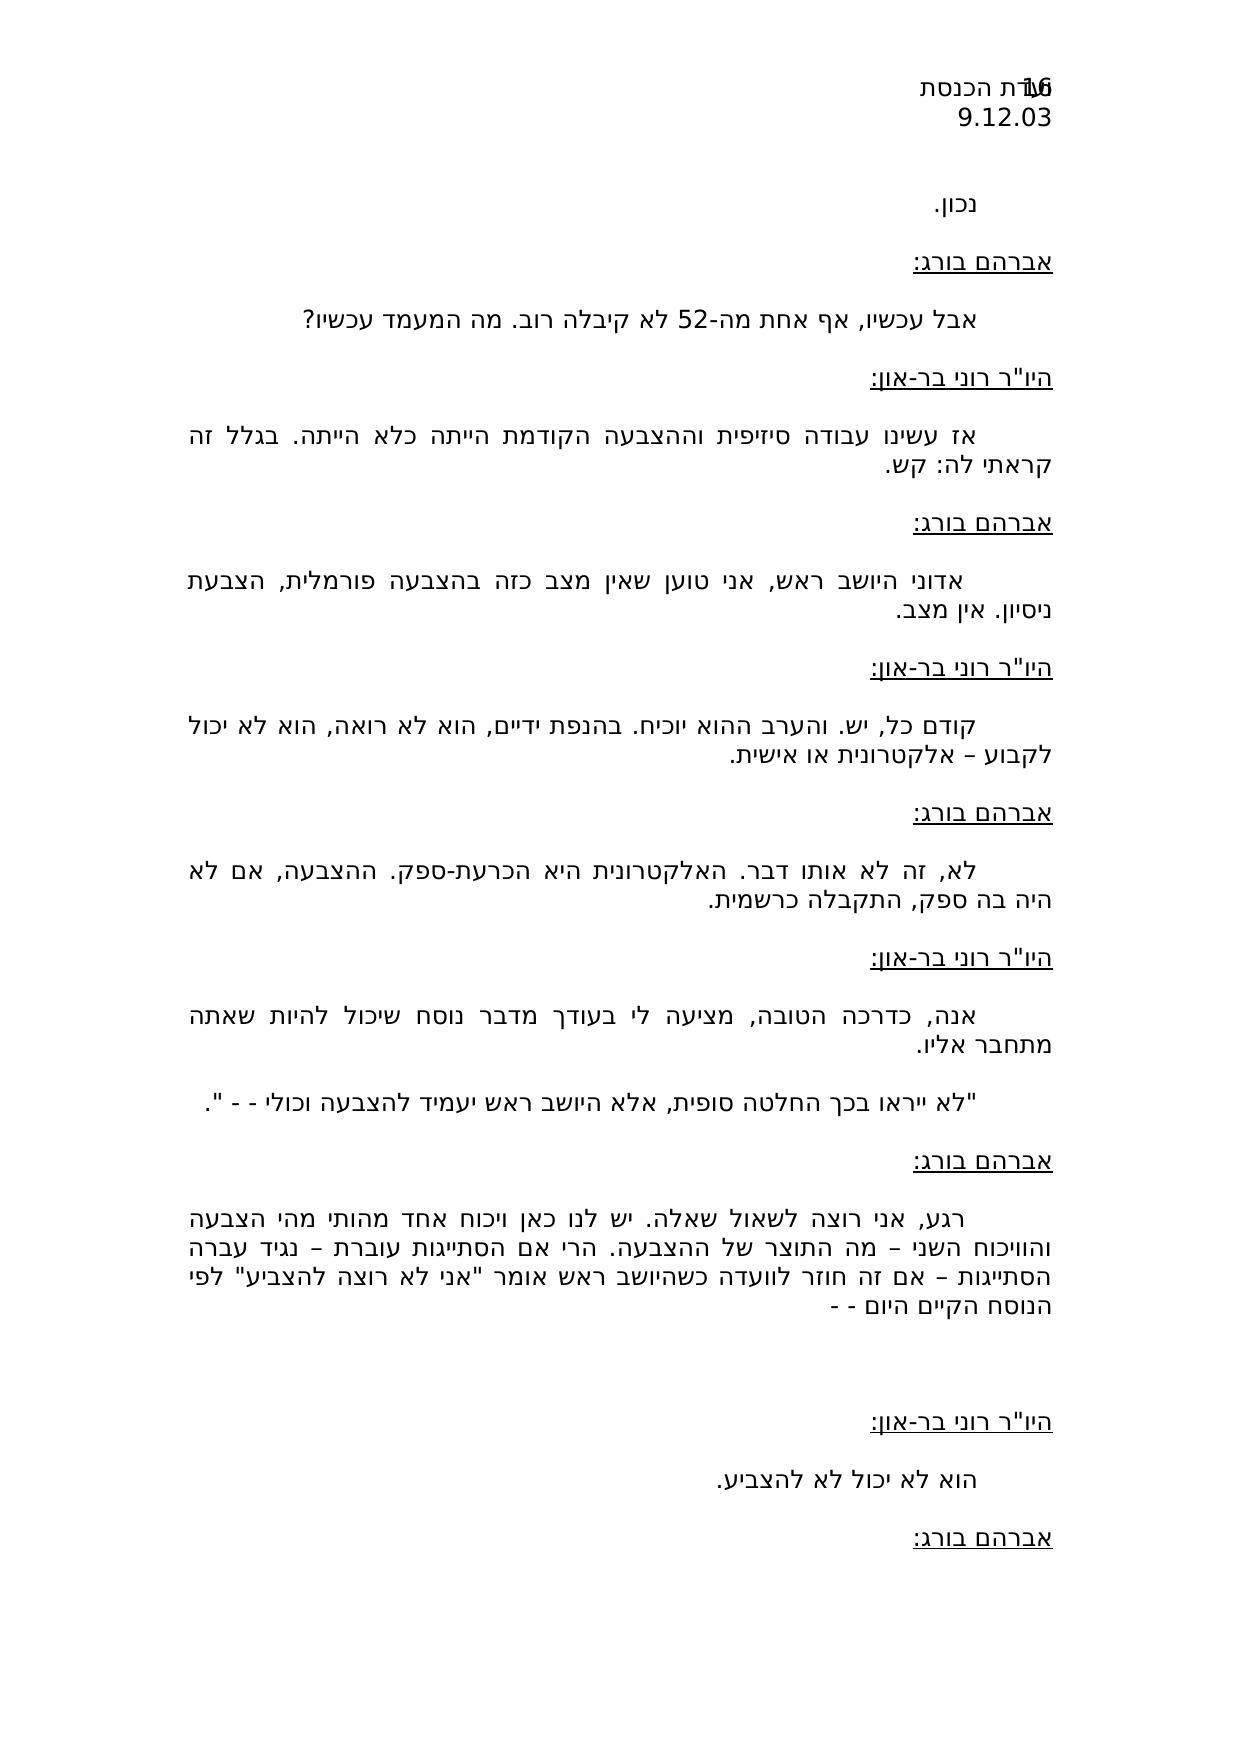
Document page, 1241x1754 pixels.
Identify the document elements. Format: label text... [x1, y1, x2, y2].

text אבל עכשיו, אף אחת מה-52 לא קיבלה רוב. מה המעמד עכשיו? [187, 305, 1053, 334]
text הוא לא יכול לא להצביע. [187, 1465, 1053, 1494]
text היו"ר רוני בר-און: [187, 363, 1053, 392]
text אברהם בורג: [187, 798, 1053, 827]
text היו"ר רוני בר-און: [187, 943, 1053, 972]
text רגע, אני רוצה לשאול שאלה. יש לנו כאן ויכוח אחד מהותי מהי הצבעה והוויכוח השני – מה התוצר של ההצבעה. הרי אם הסתייגות עוברת – נגיד עברה הסתייגות – אם זה חוזר לוועדה כשהיושב ראש אומר "אני לא רוצה להצביע" לפי הנוסח הקיים היום - - [187, 1204, 1053, 1321]
text אנה, כדרכה הטובה, מציעה לי בעודך מדבר נוסח שיכול להיות שאתה מתחבר אליו. [187, 1001, 1053, 1059]
text נכון. [187, 189, 1053, 218]
text היו"ר רוני בר-און: [187, 653, 1053, 682]
text היו"ר רוני בר-און: [187, 1407, 1053, 1436]
text "לא ייראו בכך החלטה סופית, אלא היושב ראש יעמיד להצבעה וכולי - - ". [187, 1088, 1053, 1117]
text קודם כל, יש. והערב ההוא יוכיח. בהנפת ידיים, הוא לא רואה, הוא לא יכול לקבוע – אלקטרונית או אישית. [187, 711, 1053, 769]
text אברהם בורג: [187, 1146, 1053, 1175]
text אברהם בורג: [187, 508, 1053, 537]
text אברהם בורג: [187, 247, 1053, 276]
text אברהם בורג: [187, 1523, 1053, 1552]
text אדוני היושב ראש, אני טוען שאין מצב כזה בהצבעה פורמלית, הצבעת ניסיון. אין מצב. [187, 566, 1053, 624]
text לא, זה לא אותו דבר. האלקטרונית היא הכרעת-ספק. ההצבעה, אם לא היה בה ספק, התקבלה כרשמית. [187, 856, 1053, 914]
text אז עשינו עבודה סיזיפית וההצבעה הקודמת הייתה כלא הייתה. בגלל זה קראתי לה: קש. [187, 421, 1053, 479]
